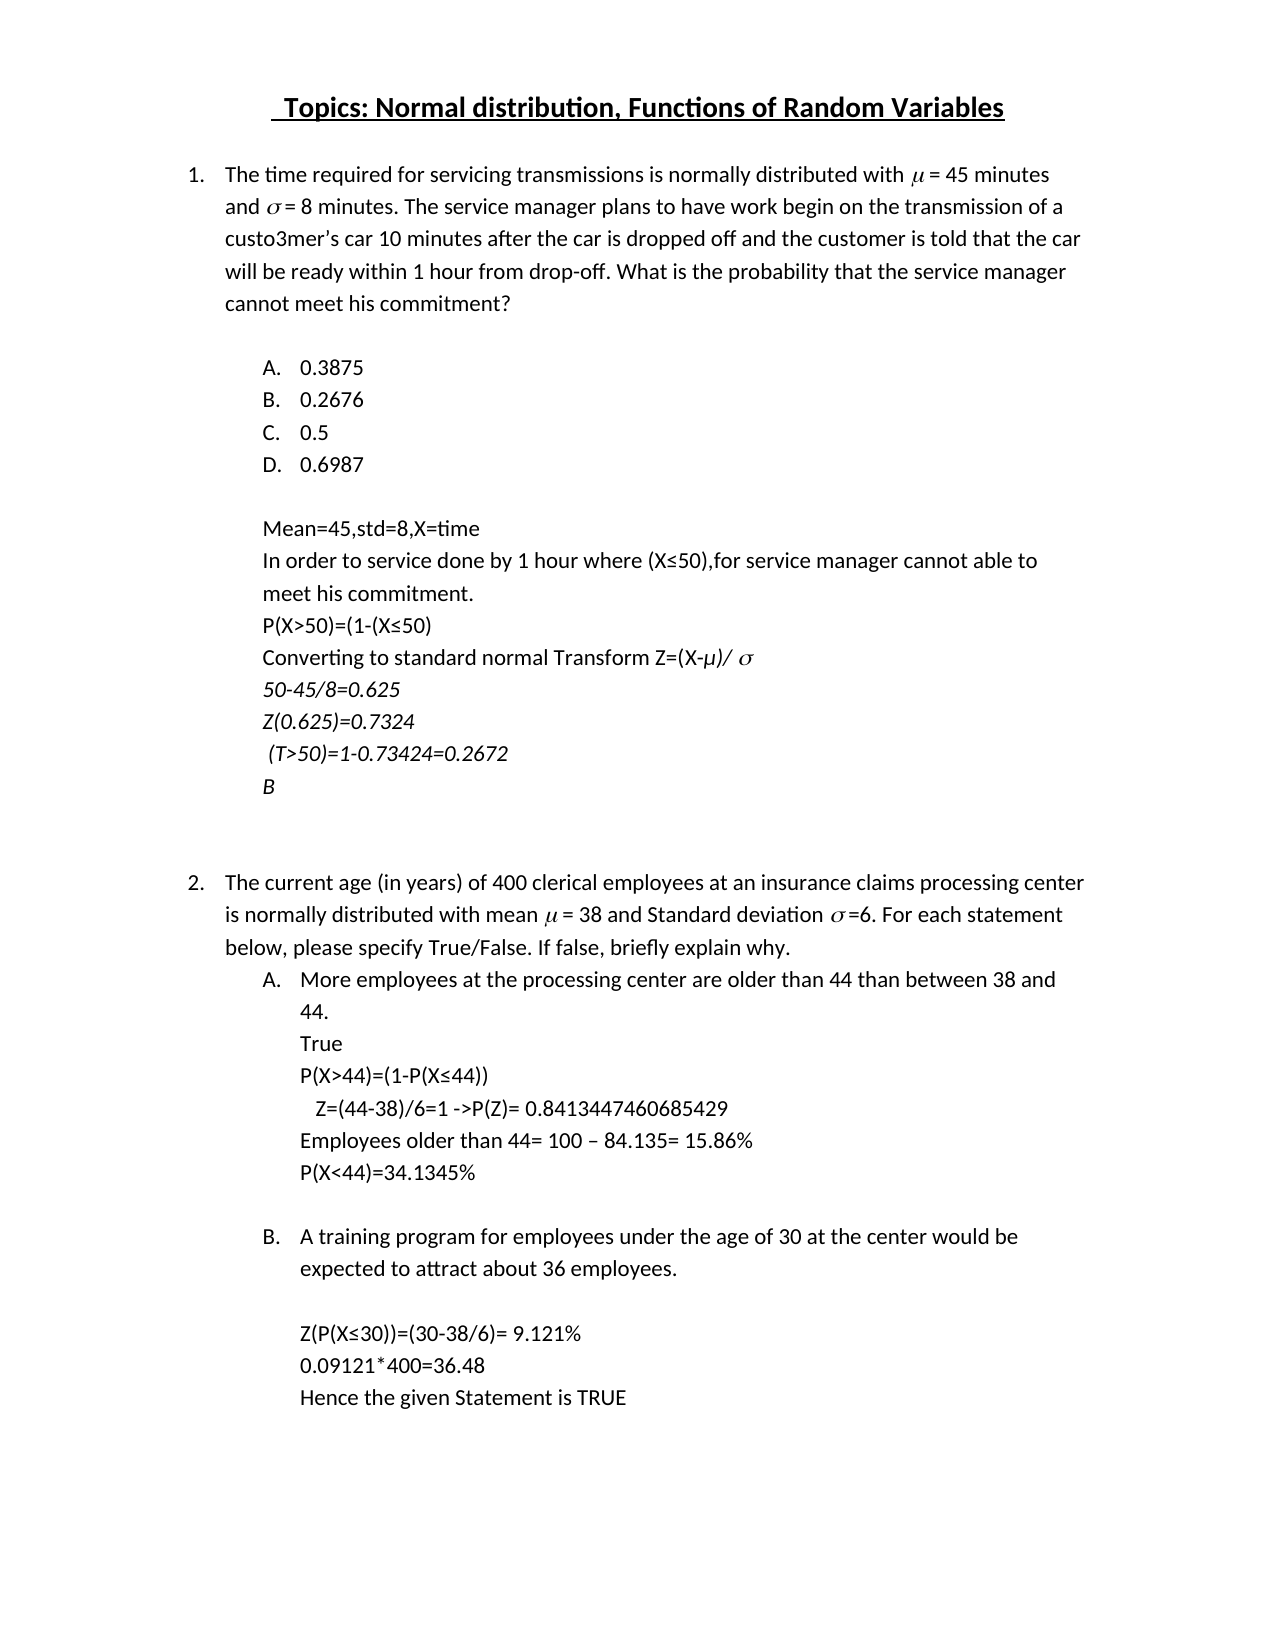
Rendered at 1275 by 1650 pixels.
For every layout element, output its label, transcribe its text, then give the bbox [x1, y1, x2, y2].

text 50-45/8=0.625 [262, 675, 1087, 703]
text P(X<44)=34.1345% [300, 1158, 1087, 1186]
text Hence the given Statement is TRUE [300, 1383, 1087, 1411]
text P(X>50)=(1-(X≤50) [262, 611, 1087, 639]
text P(X>44)=(1-P(X≤44)) [300, 1061, 1087, 1089]
list More employees at the processing center are older than 44 than between 38 and 44. [262, 965, 1087, 1025]
text B [262, 772, 1087, 800]
list 0.6987 [262, 450, 1087, 478]
text Topics: Normal distribution, Functions of Random Variables [187, 89, 1087, 124]
text Z(0.625)=0.7324 [262, 707, 1087, 735]
text True [300, 1029, 1087, 1057]
text In order to service done by 1 hour where (X≤50),for service manager cannot able to meet his commitment. [262, 546, 1087, 607]
text Mean=45,std=8,X=time [262, 514, 1087, 542]
list 0.2676 [262, 386, 1087, 413]
text Converting to standard normal Transform Z=(X-µ)/ [262, 643, 1087, 671]
list The current age (in years) of 400 clerical employees at an insurance claims processing center is normally distributed with mean = 38 and Standard deviation =6. For each statement below, please specify True/False. If false, briefly explain why. [187, 868, 1087, 961]
text Employees older than 44= 100 – 84.135= 15.86% [300, 1126, 1087, 1154]
text Z(P(X≤30))=(30-38/6)= 9.121% [300, 1319, 1087, 1347]
list A training program for employees under the age of 30 at the center would be expected to attract about 36 employees. [262, 1222, 1087, 1283]
list The time required for servicing transmissions is normally distributed with = 45 minutes and = 8 minutes. The service manager plans to have work begin on the transmission of a custo3mer’s car 10 minutes after the car is dropped off and the customer is told that the car will be ready within 1 hour from drop-off. What is the probability that the service manager cannot meet his commitment? [187, 160, 1087, 317]
text (T>50)=1-0.73424=0.2672 [262, 739, 1087, 768]
list 0.5 [262, 418, 1087, 446]
list 0.3875 [262, 353, 1087, 381]
text 0.09121*400=36.48 [300, 1351, 1087, 1379]
text Z=(44-38)/6=1 ->P(Z)= 0.8413447460685429 [300, 1094, 1087, 1122]
